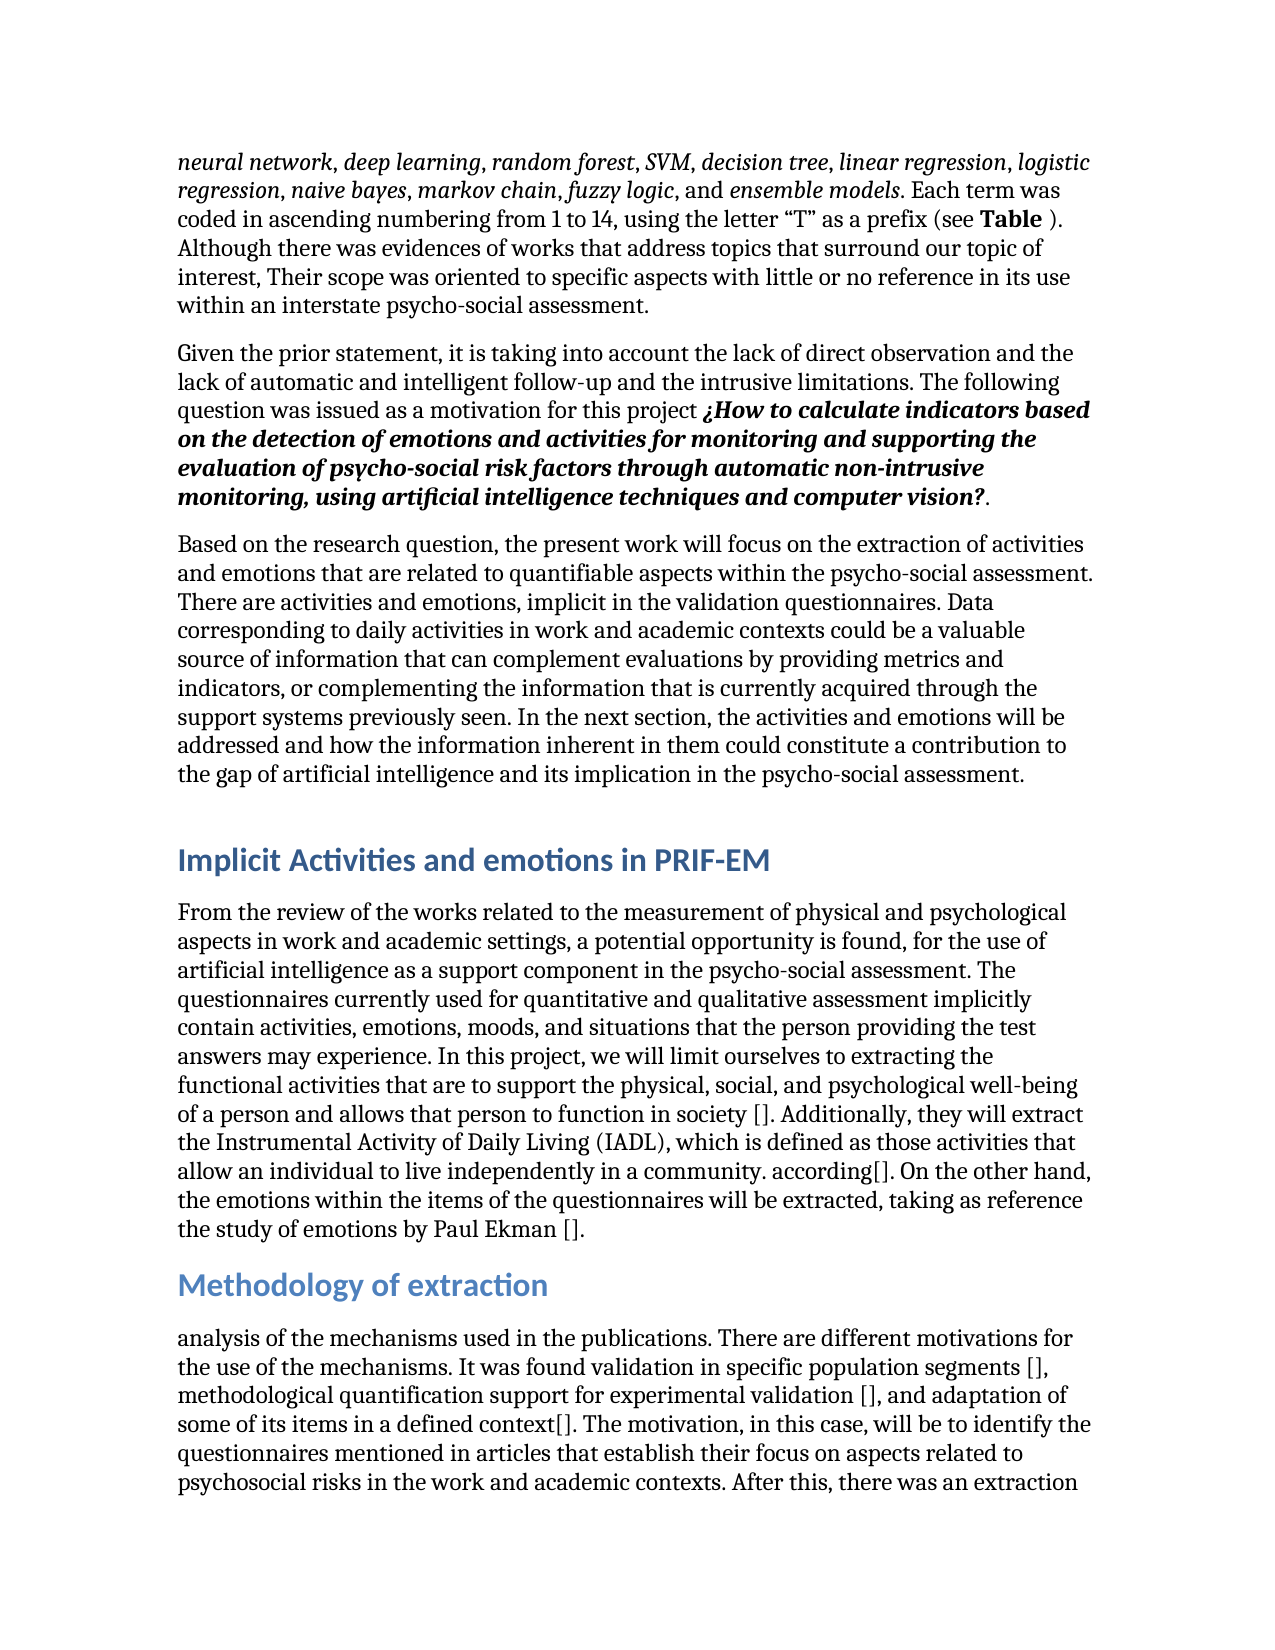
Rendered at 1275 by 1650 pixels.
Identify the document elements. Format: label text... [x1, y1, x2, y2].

text From the review of the works related to the measurement of physical and psychological aspects in work and academic settings, a potential opportunity is found, for the use of artificial intelligence as a support component in the psycho-social assessment. The questionnaires currently used for quantitative and qualitative assessment implicitly contain activities, emotions, moods, and situations that the person providing the test answers may experience. In this project, we will limit ourselves to extracting the functional activities that are to support the physical, social, and psychological well-being of a person and allows that person to function in society []. Additionally, they will extract the Instrumental Activity of Daily Living (IADL), which is defined as those activities that allow an individual to live independently in a community. according[]. On the other hand, the emotions within the items of the questionnaires will be extracted, taking as reference the study of emotions by Paul Ekman []. [177, 898, 1098, 1243]
subtitle Implicit Activities and emotions in PRIF-EM [177, 839, 1098, 879]
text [177, 148, 1098, 320]
subtitle Methodology of extraction [177, 1264, 1098, 1305]
text Based on the research question, the present work will focus on the extraction of activities and emotions that are related to quantifiable aspects within the psycho-social assessment. There are activities and emotions, implicit in the validation questionnaires. Data corresponding to daily activities in work and academic contexts could be a valuable source of information that can complement evaluations by providing metrics and indicators, or complementing the information that is currently acquired through the support systems previously seen. In the next section, the activities and emotions will be addressed and how the information inherent in them could constitute a contribution to the gap of artificial intelligence and its implication in the psycho-social assessment. [177, 530, 1098, 789]
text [177, 1324, 1098, 1496]
text Given the prior statement, it is taking into account the lack of direct observation and the lack of automatic and intelligent follow-up and the intrusive limitations. The following question was issued as a motivation for this project ¿How to calculate indicators based on the detection of emotions and activities for monitoring and supporting the evaluation of psycho-social risk factors through automatic non-intrusive monitoring, using artificial intelligence techniques and computer vision?. [177, 339, 1098, 511]
